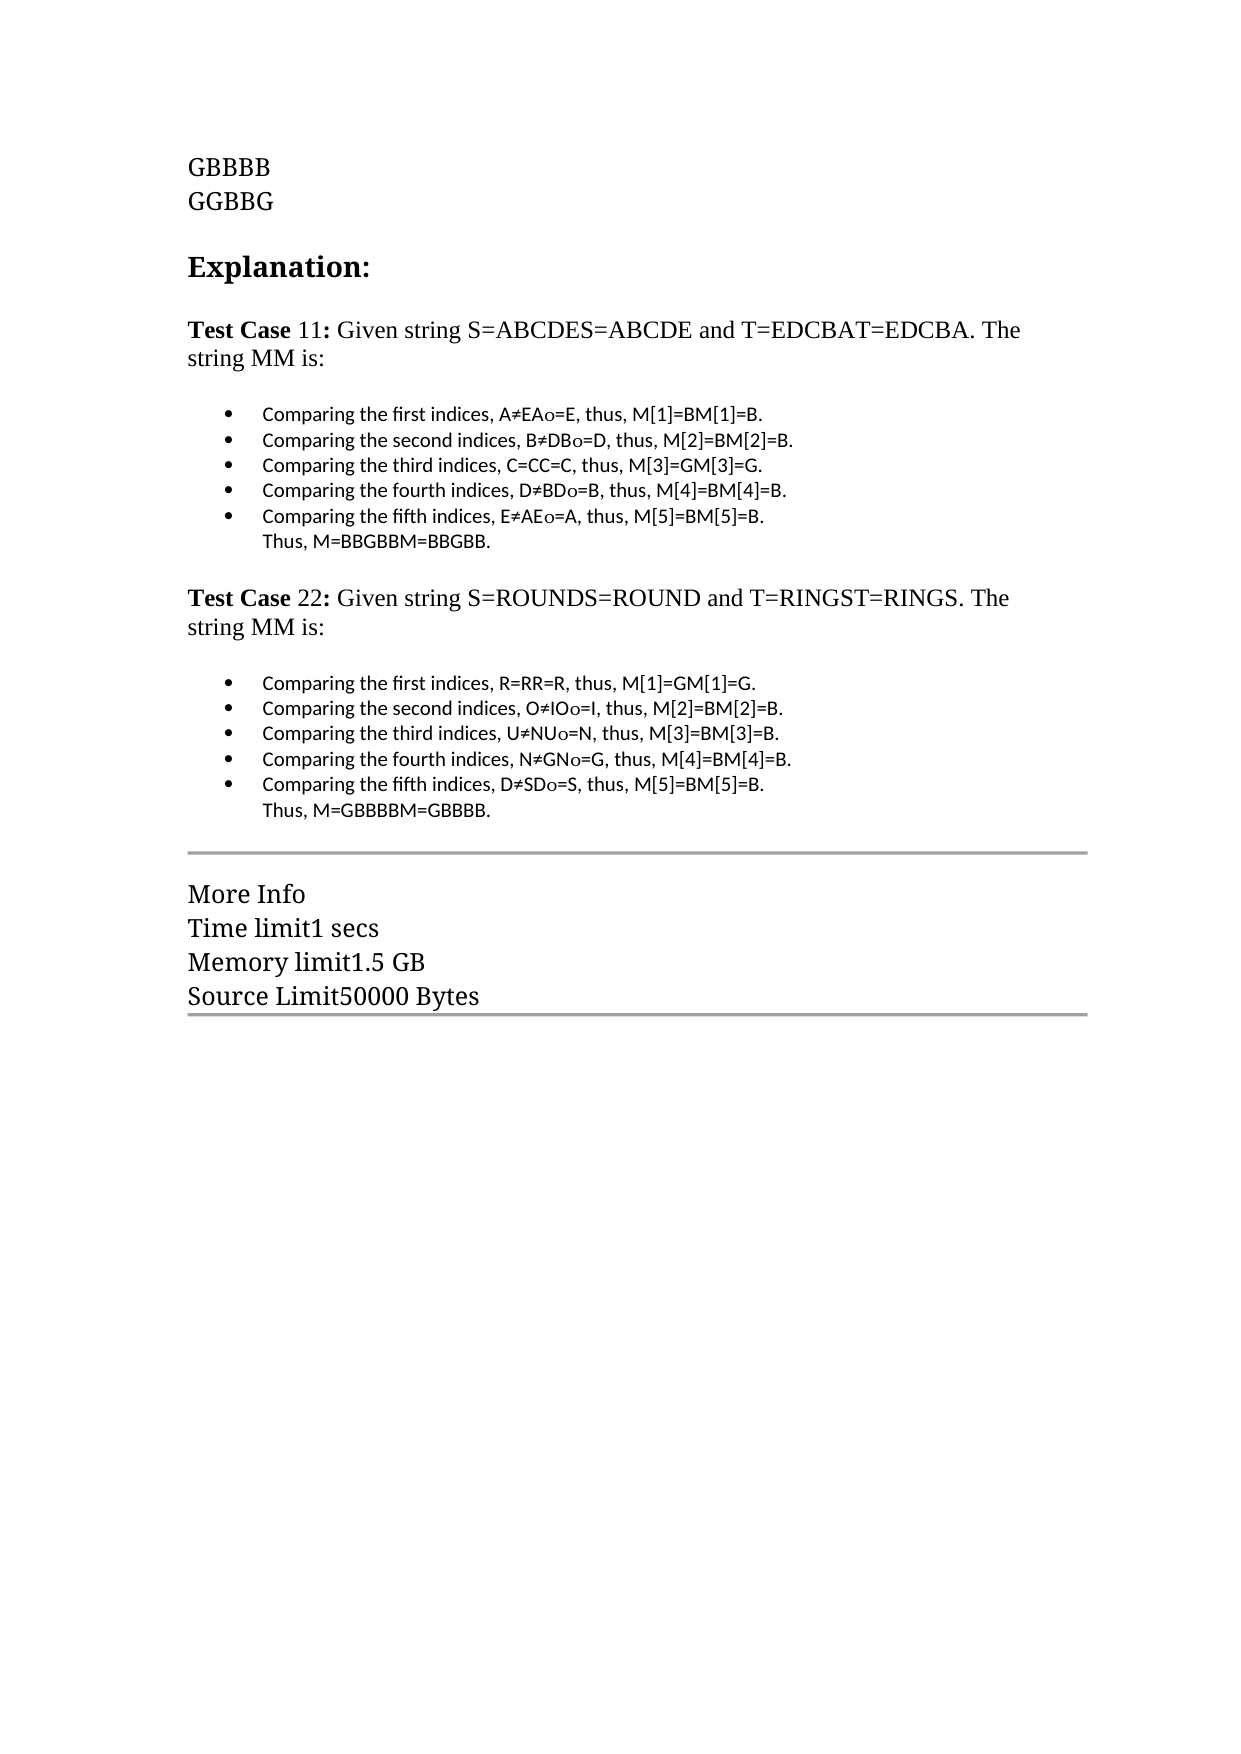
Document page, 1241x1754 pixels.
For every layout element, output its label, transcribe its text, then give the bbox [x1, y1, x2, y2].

list Comparing the first indices, A≠EA=E, thus, M[1]=BM[1]=B. [225, 401, 1053, 427]
text Source Limit50000 Bytes [187, 979, 1053, 1013]
text More Info [187, 877, 1053, 911]
text Memory limit1.5 GB [187, 945, 1053, 979]
text Time limit1 secs [187, 911, 1053, 945]
subtitle Explanation: [187, 247, 1053, 286]
list Comparing the fourth indices, D≠BD=B, thus, M[4]=BM[4]=B. [225, 478, 1053, 503]
text GGBBG [187, 184, 1053, 218]
list Comparing the third indices, U≠NU=N, thus, M[3]=BM[3]=B. [225, 721, 1053, 746]
list Comparing the fourth indices, N≠GN=G, thus, M[4]=BM[4]=B. [225, 746, 1053, 771]
list Comparing the third indices, C=CC=C, thus, M[3]=GM[3]=G. [225, 452, 1053, 478]
list Comparing the first indices, R=RR=R, thus, M[1]=GM[1]=G. [225, 670, 1053, 695]
text GBBBB [187, 150, 1053, 184]
list Comparing the fifth indices, E≠AE=A, thus, M[5]=BM[5]=B. Thus, M=BBGBBM=BBGBB. [225, 503, 1053, 554]
text Test Case 22: Given string S=ROUNDS=ROUND and T=RINGST=RINGS. The string MM is: [187, 583, 1053, 641]
list Comparing the second indices, O≠IO=I, thus, M[2]=BM[2]=B. [225, 695, 1053, 721]
text Test Case 11: Given string S=ABCDES=ABCDE and T=EDCBAT=EDCBA. The string MM is: [187, 315, 1053, 372]
list Comparing the second indices, B≠DB=D, thus, M[2]=BM[2]=B. [225, 427, 1053, 452]
list Comparing the fifth indices, D≠SD=S, thus, M[5]=BM[5]=B. Thus, M=GBBBBM=GBBBB. [225, 771, 1053, 822]
